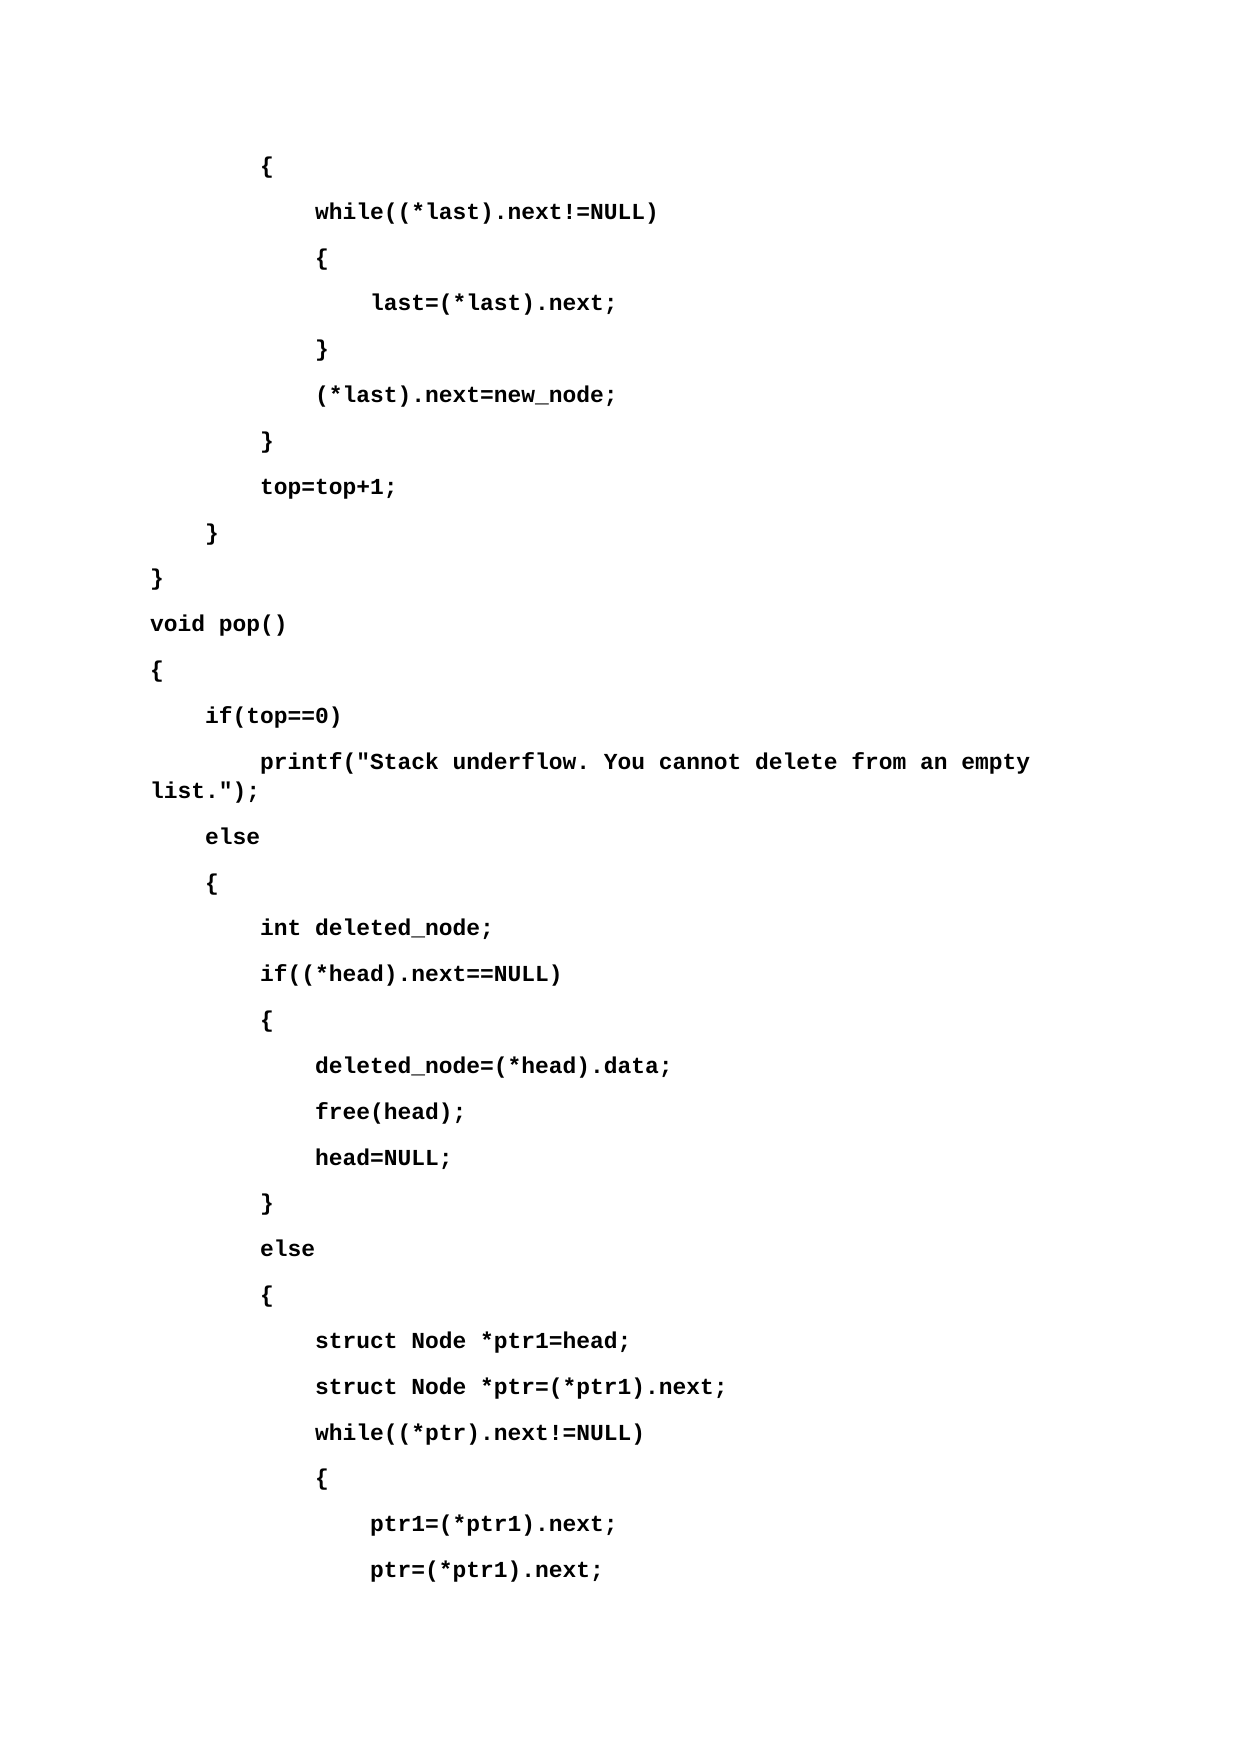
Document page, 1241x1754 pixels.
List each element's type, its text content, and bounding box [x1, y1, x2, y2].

text { [150, 242, 1090, 271]
text else [150, 1233, 1090, 1262]
text { [150, 1004, 1090, 1033]
text { [150, 654, 1090, 683]
text if((*head).next==NULL) [150, 958, 1090, 987]
text ptr=(*ptr1).next; [150, 1554, 1090, 1583]
text deleted_node=(*head).data; [150, 1050, 1090, 1079]
text struct Node *ptr=(*ptr1).next; [150, 1371, 1090, 1400]
text while((*last).next!=NULL) [150, 196, 1090, 225]
text if(top==0) [150, 700, 1090, 729]
text void pop() [150, 608, 1090, 637]
text } [150, 517, 1090, 546]
text } [150, 1187, 1090, 1217]
text } [150, 333, 1090, 362]
text struct Node *ptr1=head; [150, 1325, 1090, 1354]
text int deleted_node; [150, 912, 1090, 942]
text { [150, 150, 1090, 179]
text while((*ptr).next!=NULL) [150, 1417, 1090, 1446]
text ptr1=(*ptr1).next; [150, 1508, 1090, 1537]
text { [150, 1279, 1090, 1308]
text } [150, 425, 1090, 454]
text { [150, 867, 1090, 896]
text (*last).next=new_node; [150, 379, 1090, 408]
text } [150, 562, 1090, 592]
text else [150, 821, 1090, 850]
text head=NULL; [150, 1142, 1090, 1171]
text { [150, 1462, 1090, 1492]
text free(head); [150, 1096, 1090, 1125]
text printf("Stack underflow. You cannot delete from an empty list."); [150, 746, 1090, 804]
text last=(*last).next; [150, 287, 1090, 317]
text top=top+1; [150, 471, 1090, 500]
